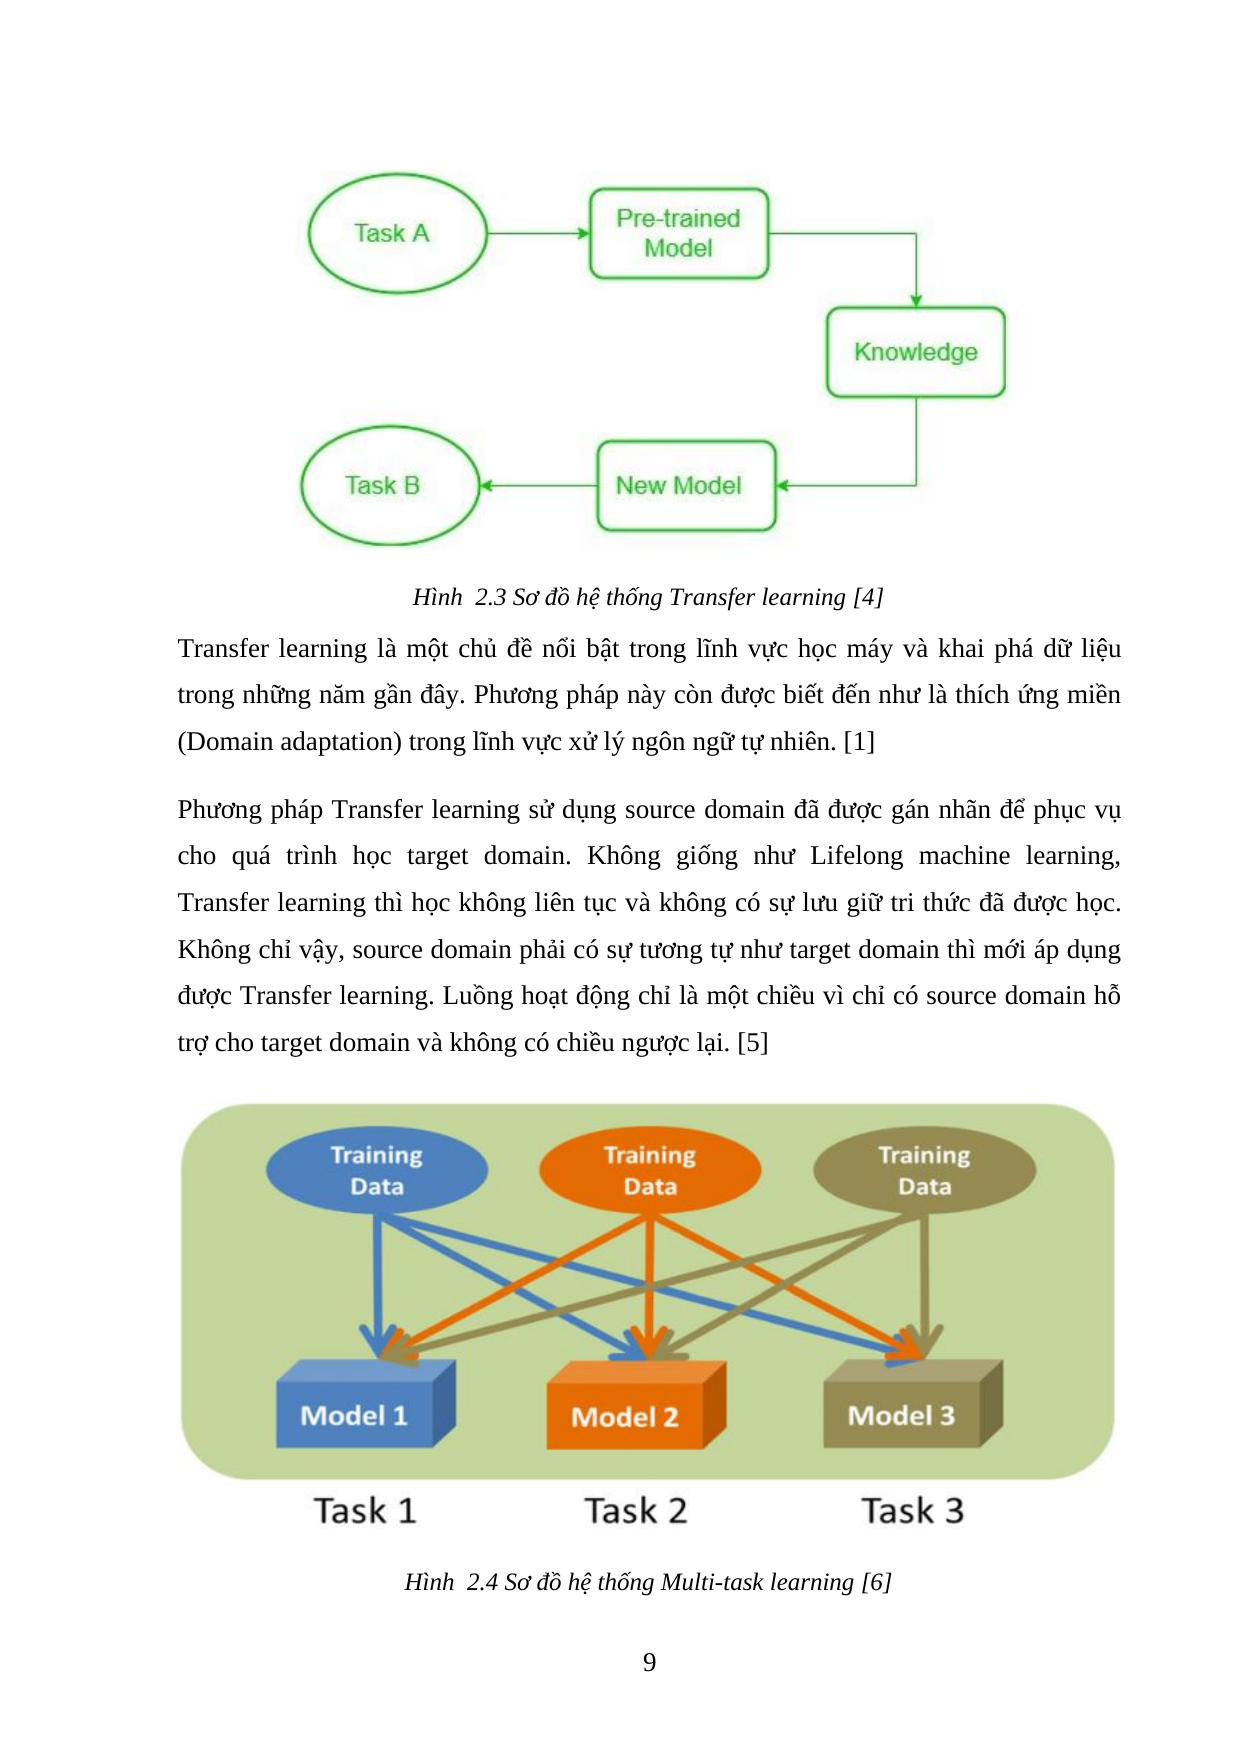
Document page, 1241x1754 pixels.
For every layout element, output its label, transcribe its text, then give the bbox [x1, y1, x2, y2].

text Hình . Sơ đồ hệ thống Transfer learning [177, 582, 1122, 611]
text Hình . Sơ đồ hệ thống Multi-task learning [177, 1567, 1122, 1596]
picture [177, 1093, 1123, 1539]
text Phương pháp Transfer learning sử dụng source domain đã được gán nhãn để phục vụ cho quá trình học target domain. Không giống như Lifelong machine learning, Transfer learning thì học không liên tục và không có sự lưu giữ tri thức đã được học. Không chỉ vậy, source domain phải có sự tương tự như target domain thì mới áp dụng được Transfer learning. Luồng hoạt động chỉ là một chiều vì chỉ có source domain hỗ trợ cho target domain và không có chiều ngược lại. [177, 793, 1122, 1057]
picture [177, 147, 1123, 555]
text Transfer learning là một chủ đề nổi bật trong lĩnh vực học máy và khai phá dữ liệu trong những năm gần đây. Phương pháp này còn được biết đến như là thích ứng miền (Domain adaptation) trong lĩnh vực xử lý ngôn ngữ tự nhiên. [177, 632, 1122, 756]
